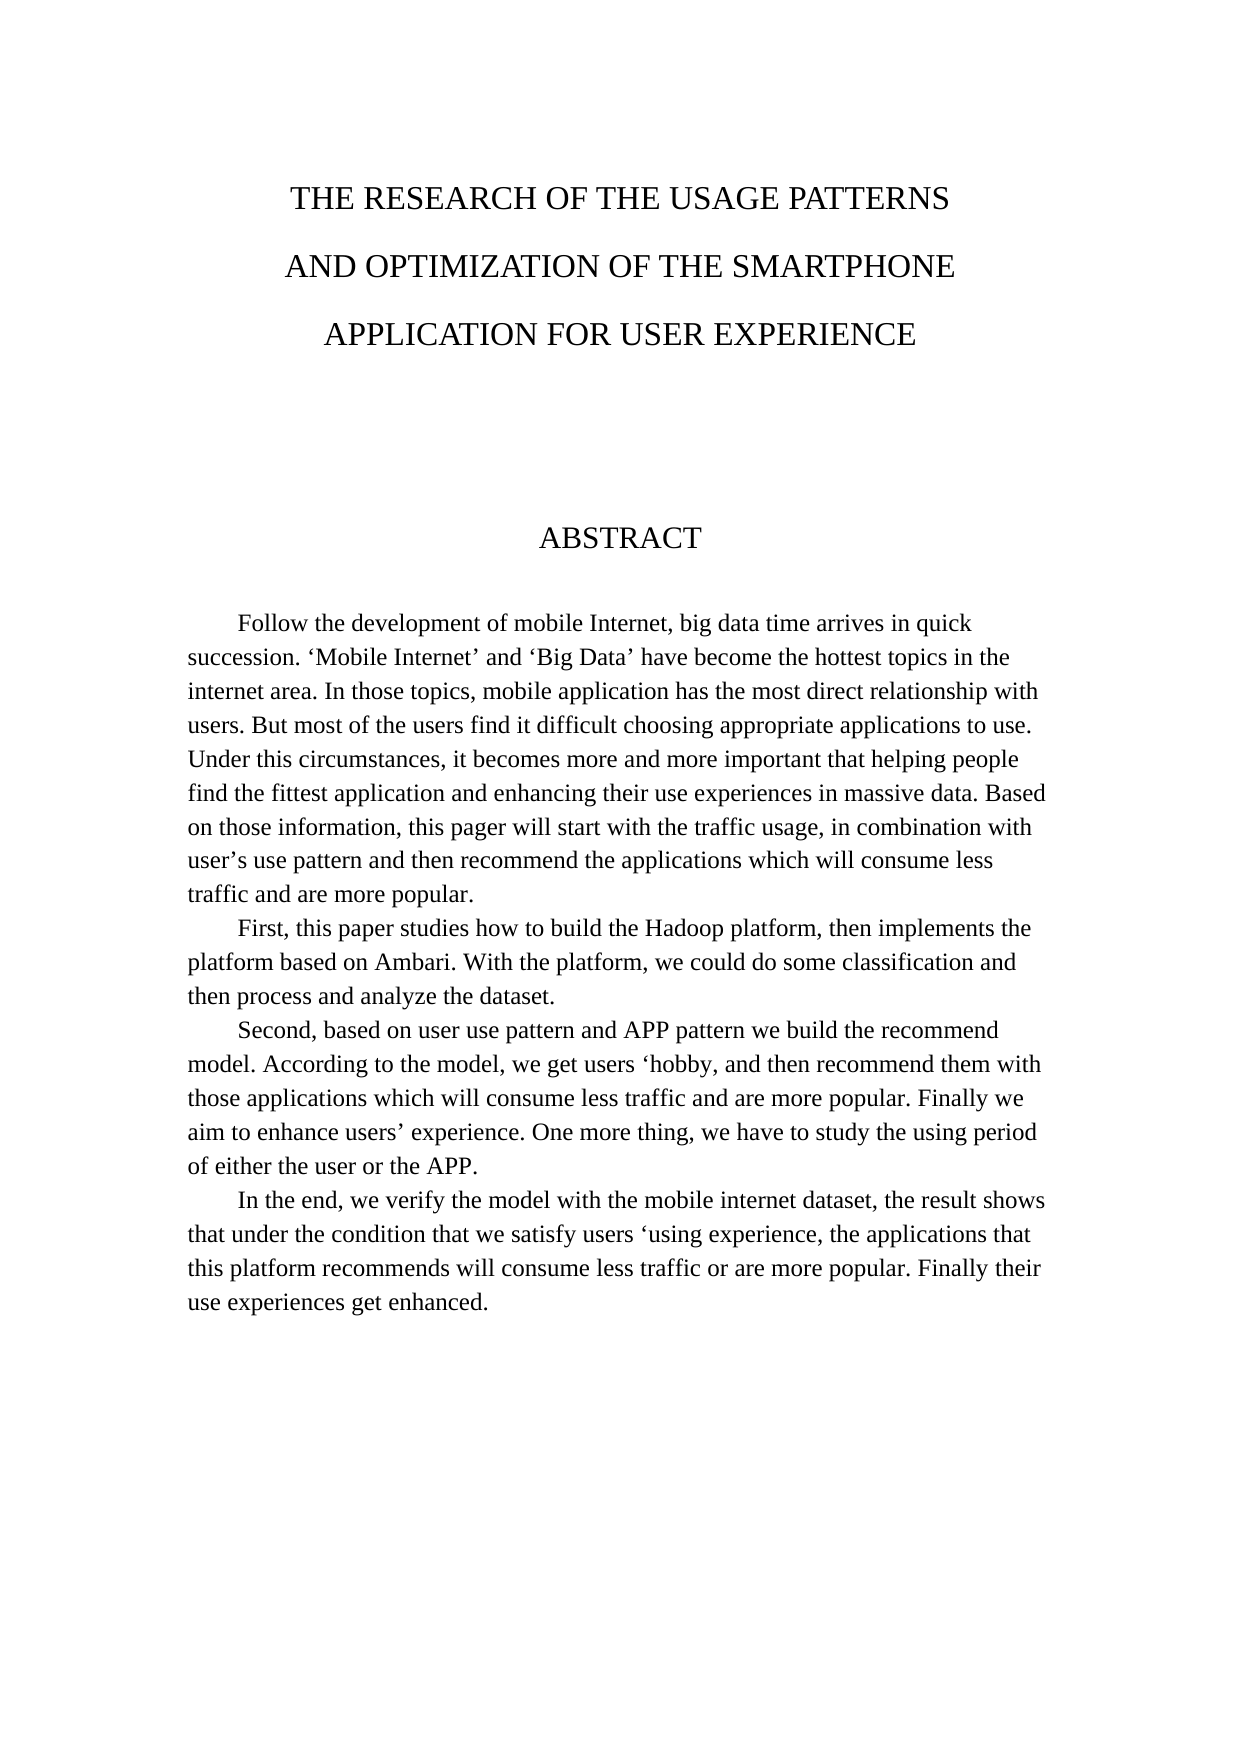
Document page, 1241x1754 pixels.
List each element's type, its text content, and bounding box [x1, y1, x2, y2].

text Second, based on user use pattern and APP pattern we build the recommend model. According to the model, we get users ‘hobby, and then recommend them with those applications which will consume less traffic and are more popular. Finally we aim to enhance users’ experience. One more thing, we have to study the using period of either the user or the APP. [187, 1013, 1053, 1183]
text AND OPTIMIZATION OF THE SMARTPHONE [187, 232, 1053, 300]
text First, this paper studies how to build the Hadoop platform, then implements the platform based on Ambari. With the platform, we could do some classification and then process and analyze the dataset. [187, 911, 1053, 1013]
text APPLICATION FOR USER EXPERIENCE [187, 300, 1053, 368]
text ABSTRACT [187, 503, 1053, 571]
text Follow the development of mobile Internet, big data time arrives in quick succession. ‘Mobile Internet’ and ‘Big Data’ have become the hottest topics in the internet area. In those topics, mobile application has the most direct relationship with users. But most of the users find it difficult choosing appropriate applications to use. Under this circumstances, it becomes more and more important that helping people find the fittest application and enhancing their use experiences in massive data. Based on those information, this pager will start with the traffic usage, in combination with user’s use pattern and then recommend the applications which will consume less traffic and are more popular. [187, 605, 1053, 911]
text THE RESEARCH OF THE USAGE PATTERNS [187, 164, 1053, 232]
text In the end, we verify the model with the mobile internet dataset, the result shows that under the condition that we satisfy users ‘using experience, the applications that this platform recommends will consume less traffic or are more popular. Finally their use experiences get enhanced. [187, 1183, 1053, 1318]
